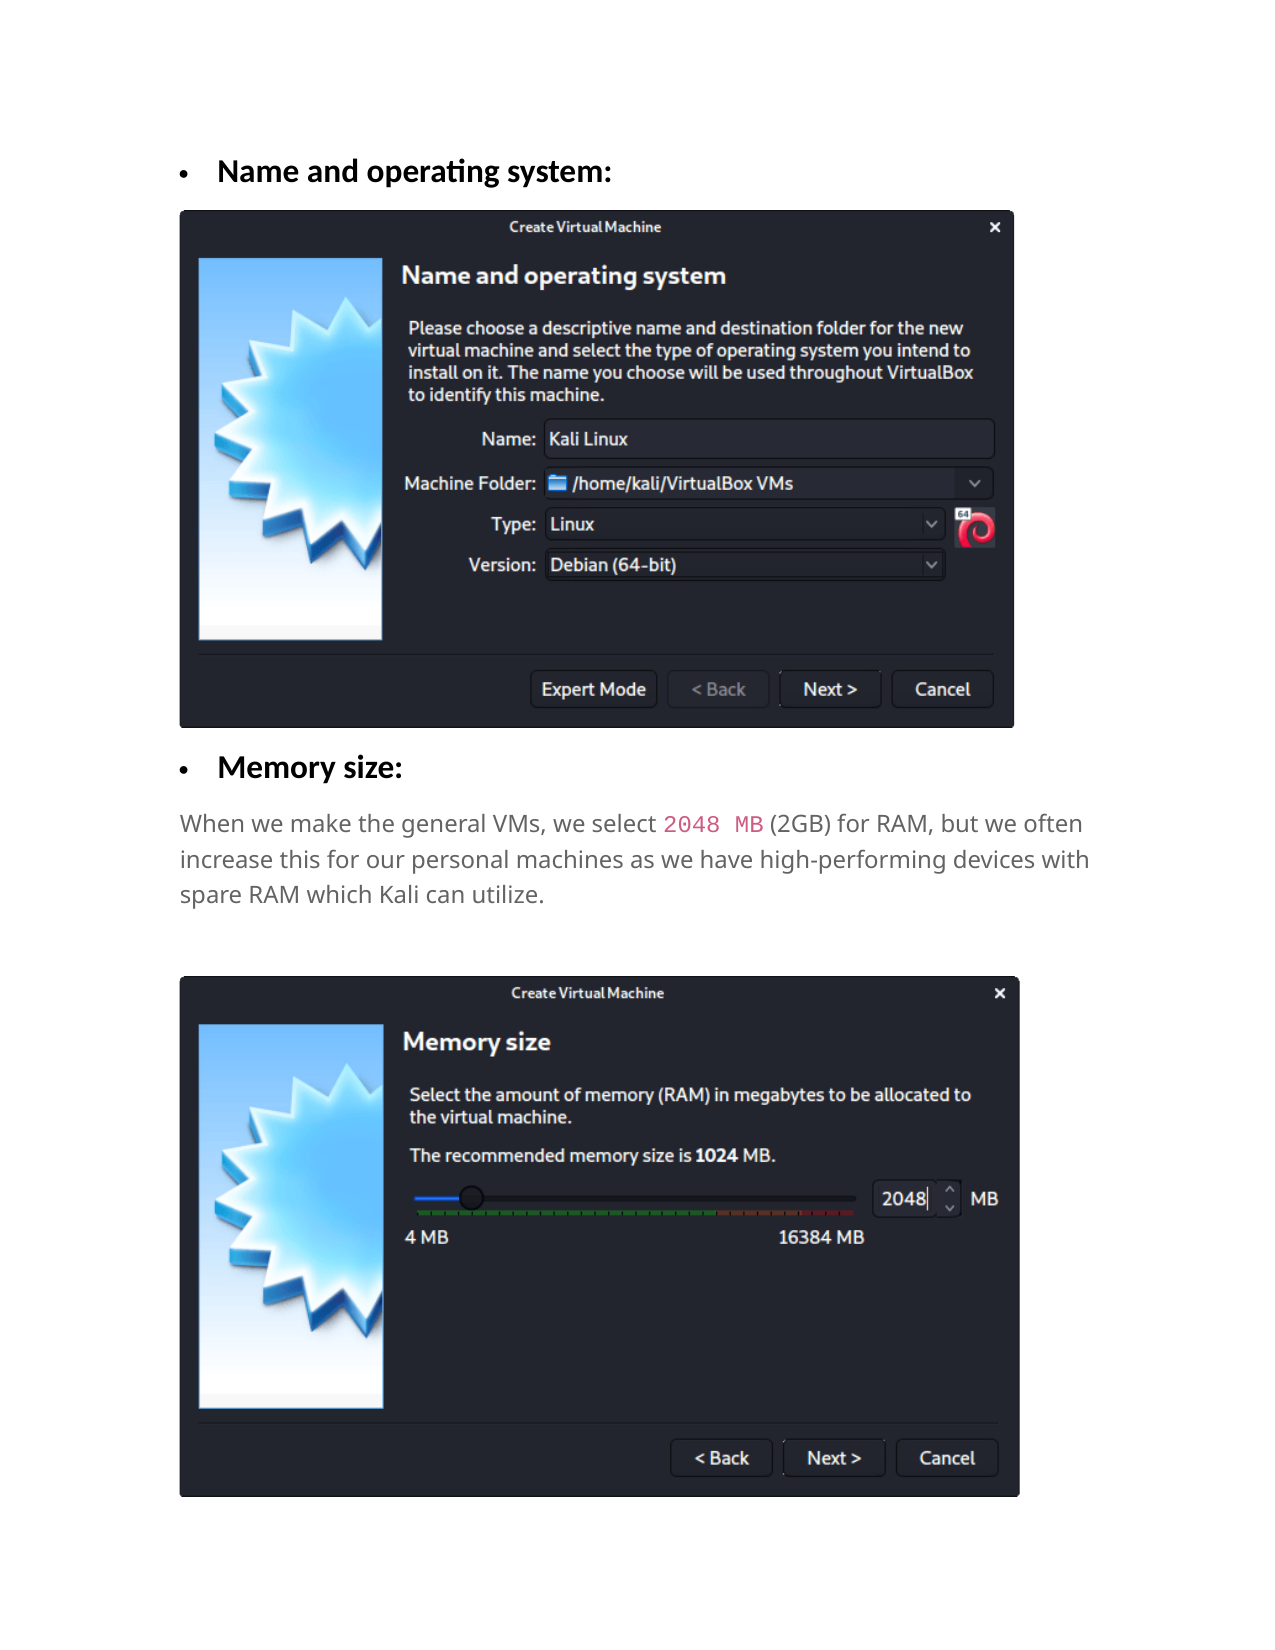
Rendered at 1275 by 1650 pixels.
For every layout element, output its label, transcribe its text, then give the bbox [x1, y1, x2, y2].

text When we make the general VMs, we select 2048 MB (2GB) for RAM, but we often increase this for our personal machines as we have high-performing devices with spare RAM which Kali can utilize. [179, 807, 1125, 910]
list Name and operating system: [179, 150, 1125, 191]
list Memory size: [179, 746, 1125, 787]
picture [179, 976, 1020, 1497]
picture [179, 210, 1015, 728]
